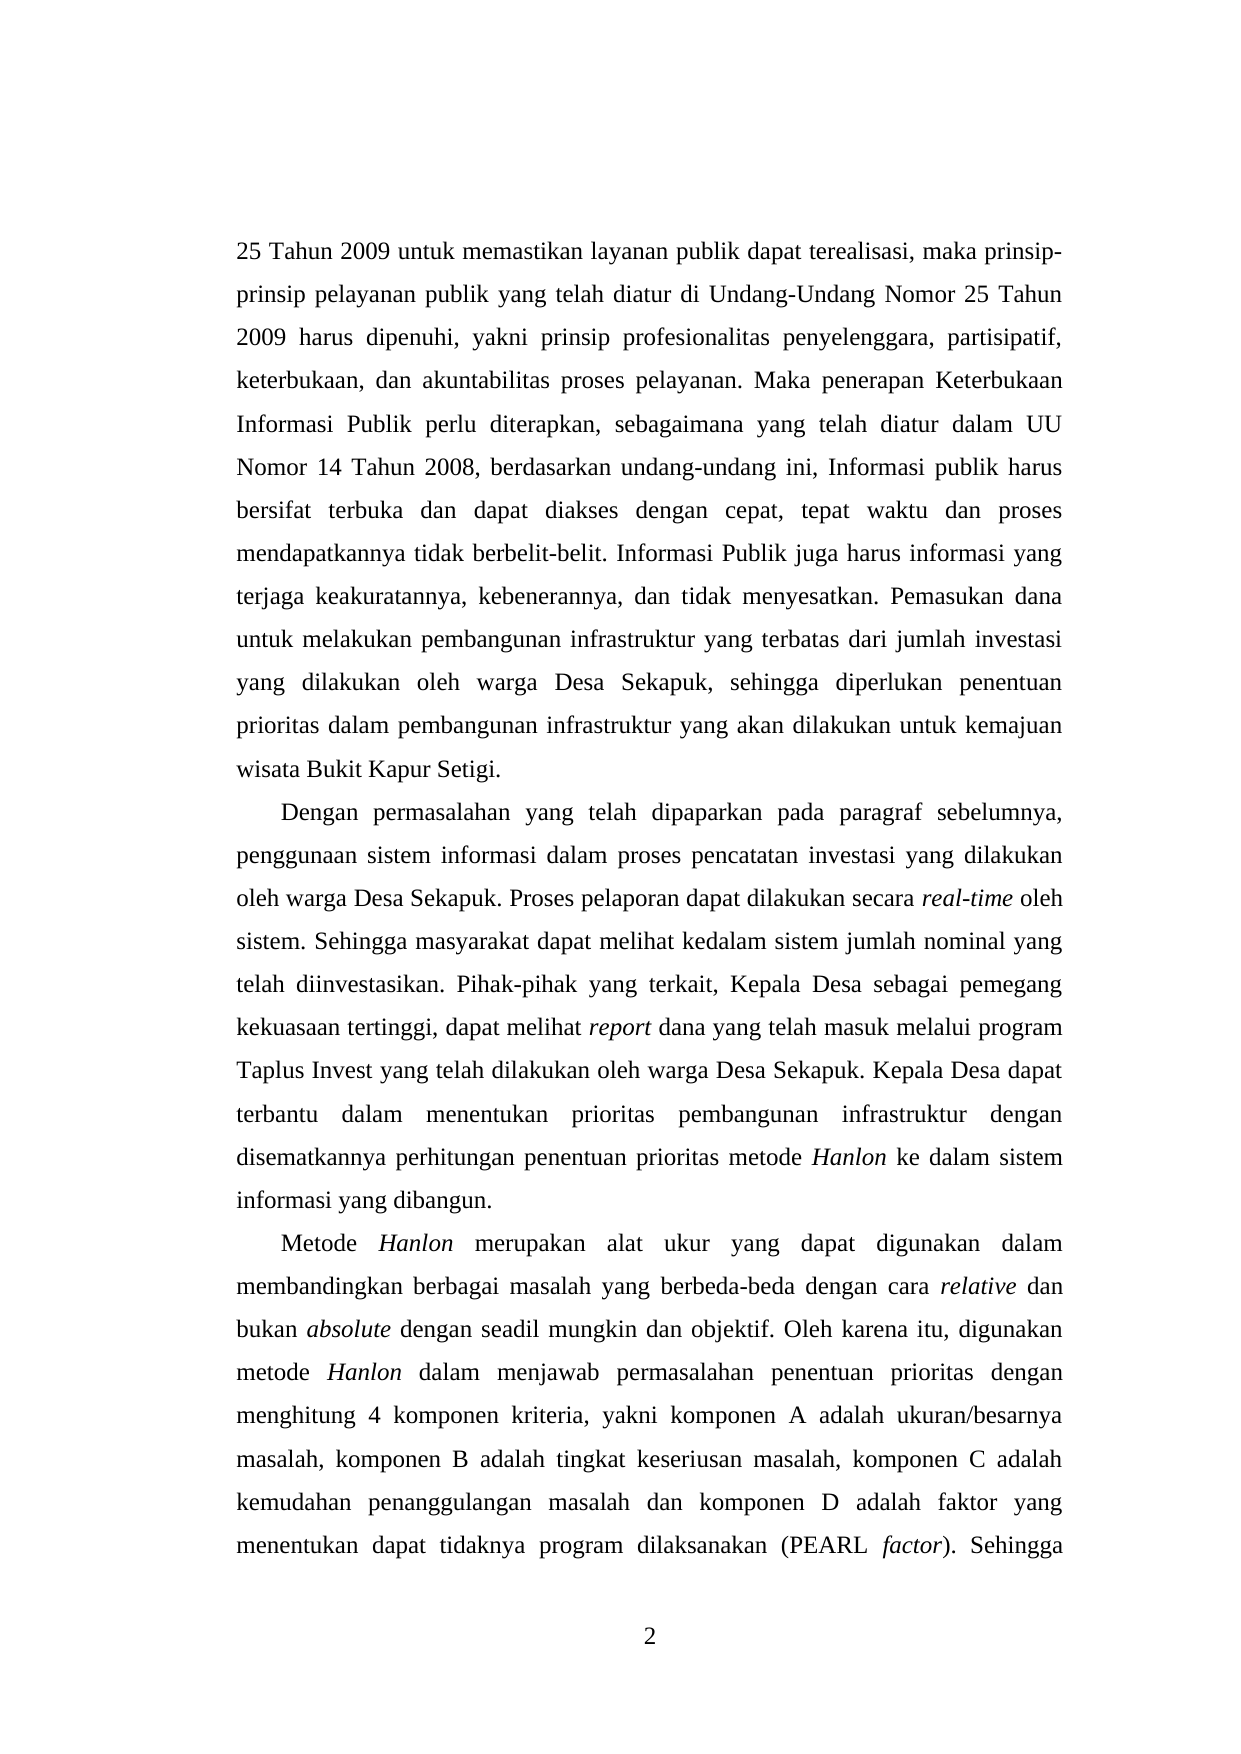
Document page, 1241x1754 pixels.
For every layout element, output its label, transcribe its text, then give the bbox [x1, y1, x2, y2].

text Dengan permasalahan yang telah dipaparkan pada paragraf sebelumnya, penggunaan sistem informasi dalam proses pencatatan investasi yang dilakukan oleh warga Desa Sekapuk. Proses pelaporan dapat dilakukan secara real-time oleh sistem. Sehingga masyarakat dapat melihat kedalam sistem jumlah nominal yang telah diinvestasikan. Pihak-pihak yang terkait, Kepala Desa sebagai pemegang kekuasaan tertinggi, dapat melihat report dana yang telah masuk melalui program Taplus Invest yang telah dilakukan oleh warga Desa Sekapuk. Kepala Desa dapat terbantu dalam menentukan prioritas pembangunan infrastruktur dengan disematkannya perhitungan penentuan prioritas metode Hanlon ke dalam sistem informasi yang dibangun. [236, 797, 1063, 1214]
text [236, 236, 1063, 782]
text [236, 1228, 1063, 1559]
